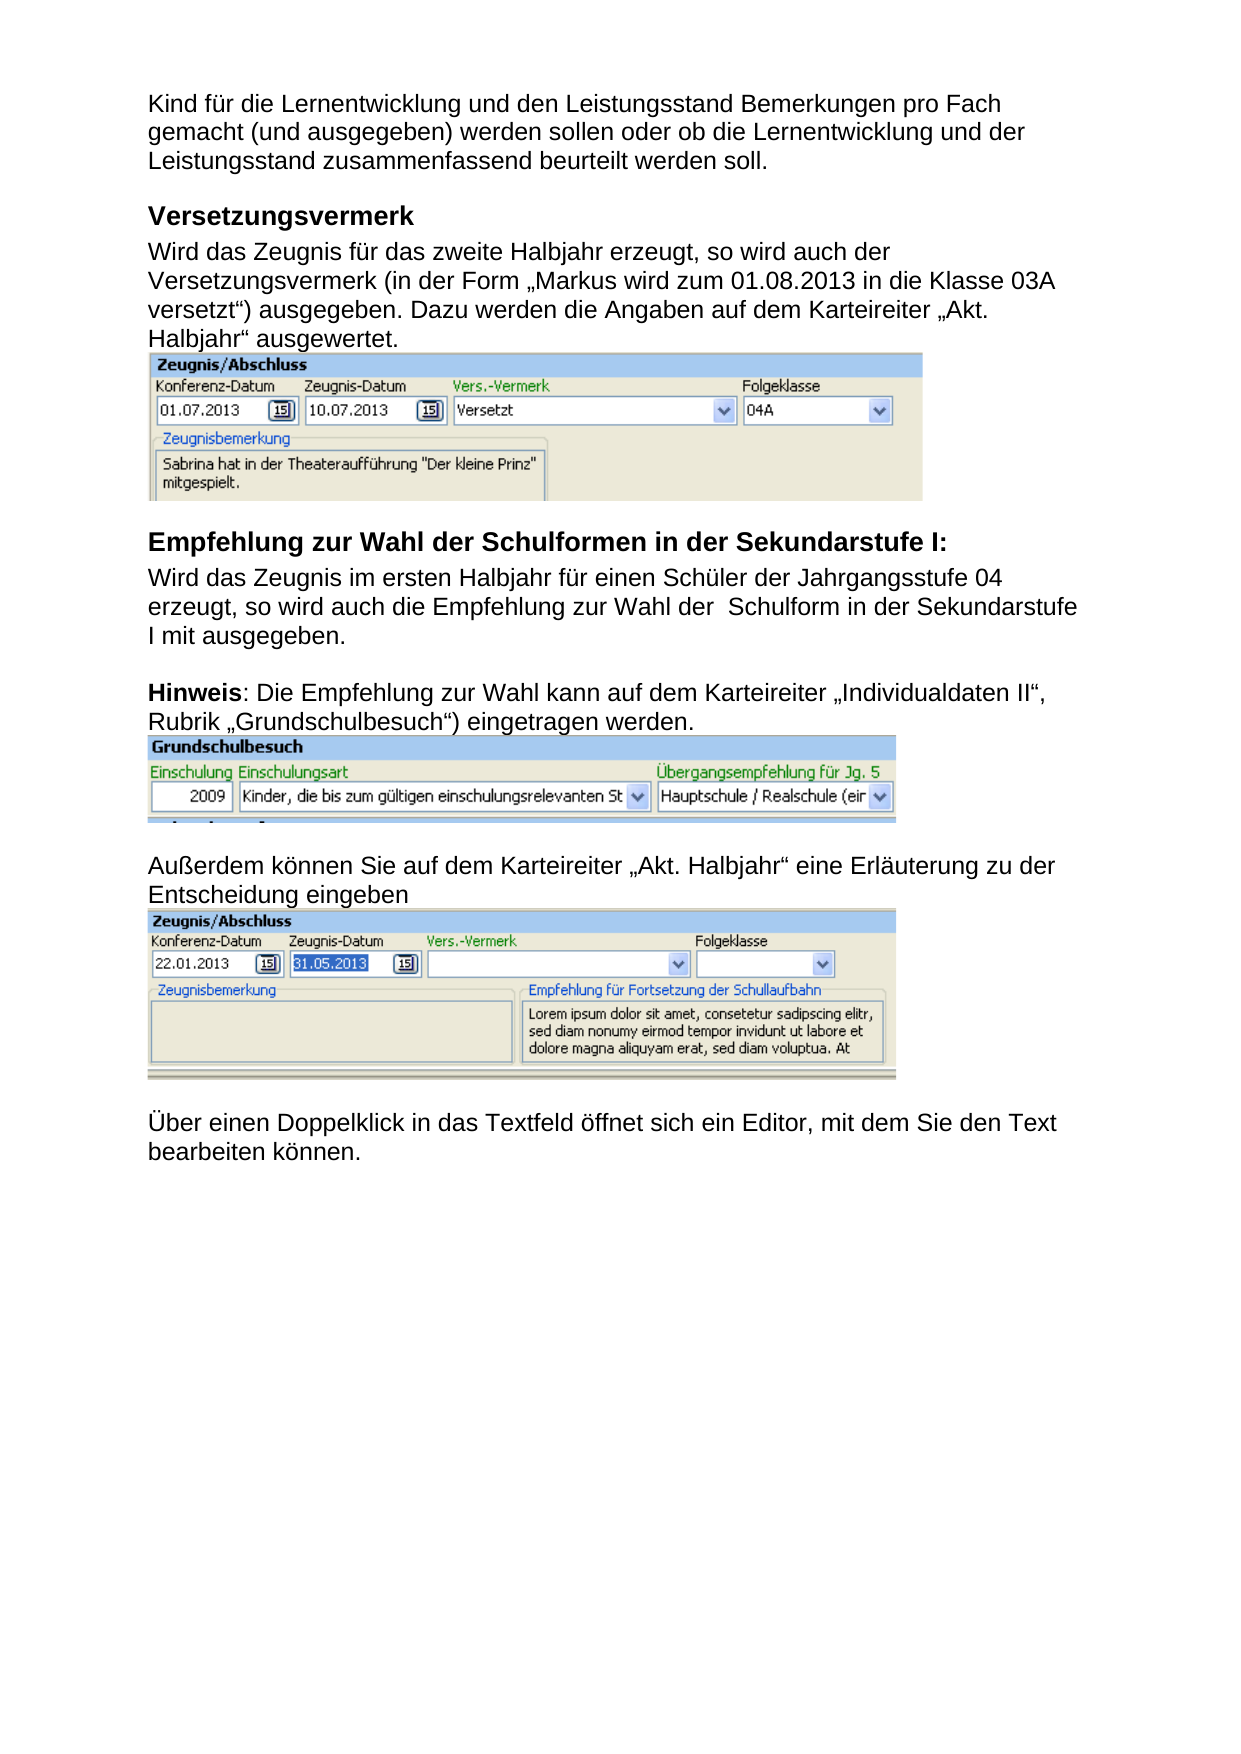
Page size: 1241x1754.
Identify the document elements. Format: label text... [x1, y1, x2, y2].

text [148, 89, 1092, 175]
text Außerdem können Sie auf dem Karteireiter „Akt. Halbjahr“ eine Erläuterung zu der Entscheidung eingeben [148, 851, 1092, 909]
picture [147, 735, 897, 823]
text Wird das Zeugnis für das zweite Halbjahr erzeugt, so wird auch der Versetzungsvermerk (in der Form „Markus wird zum 01.08.2013 in die Klasse 03A versetzt“) ausgegeben. Dazu werden die Angaben auf dem Karteireiter „Akt. Halbjahr“ ausgewertet. [148, 237, 1092, 352]
text Über einen Doppelklick in das Textfeld öffnet sich ein Editor, mit dem Sie den Text bearbeiten können. [148, 1108, 1092, 1166]
text Hinweis: Die Empfehlung zur Wahl kann auf dem Karteireiter „Individualdaten II“, Rubrik „Grundschulbesuch“) eingetragen werden. [148, 678, 1092, 736]
subtitle Versetzungsvermerk [148, 200, 1092, 231]
text Wird das Zeugnis im ersten Halbjahr für einen Schüler der Jahrgangsstufe 04 erzeugt, so wird auch die Empfehlung zur Wahl der Schulform in der Sekundarstufe I mit ausgegeben. [148, 563, 1092, 649]
picture [147, 352, 923, 501]
subtitle Empfehlung zur Wahl der Schulformen in der Sekundarstufe I: [148, 526, 1092, 557]
picture [147, 908, 897, 1080]
